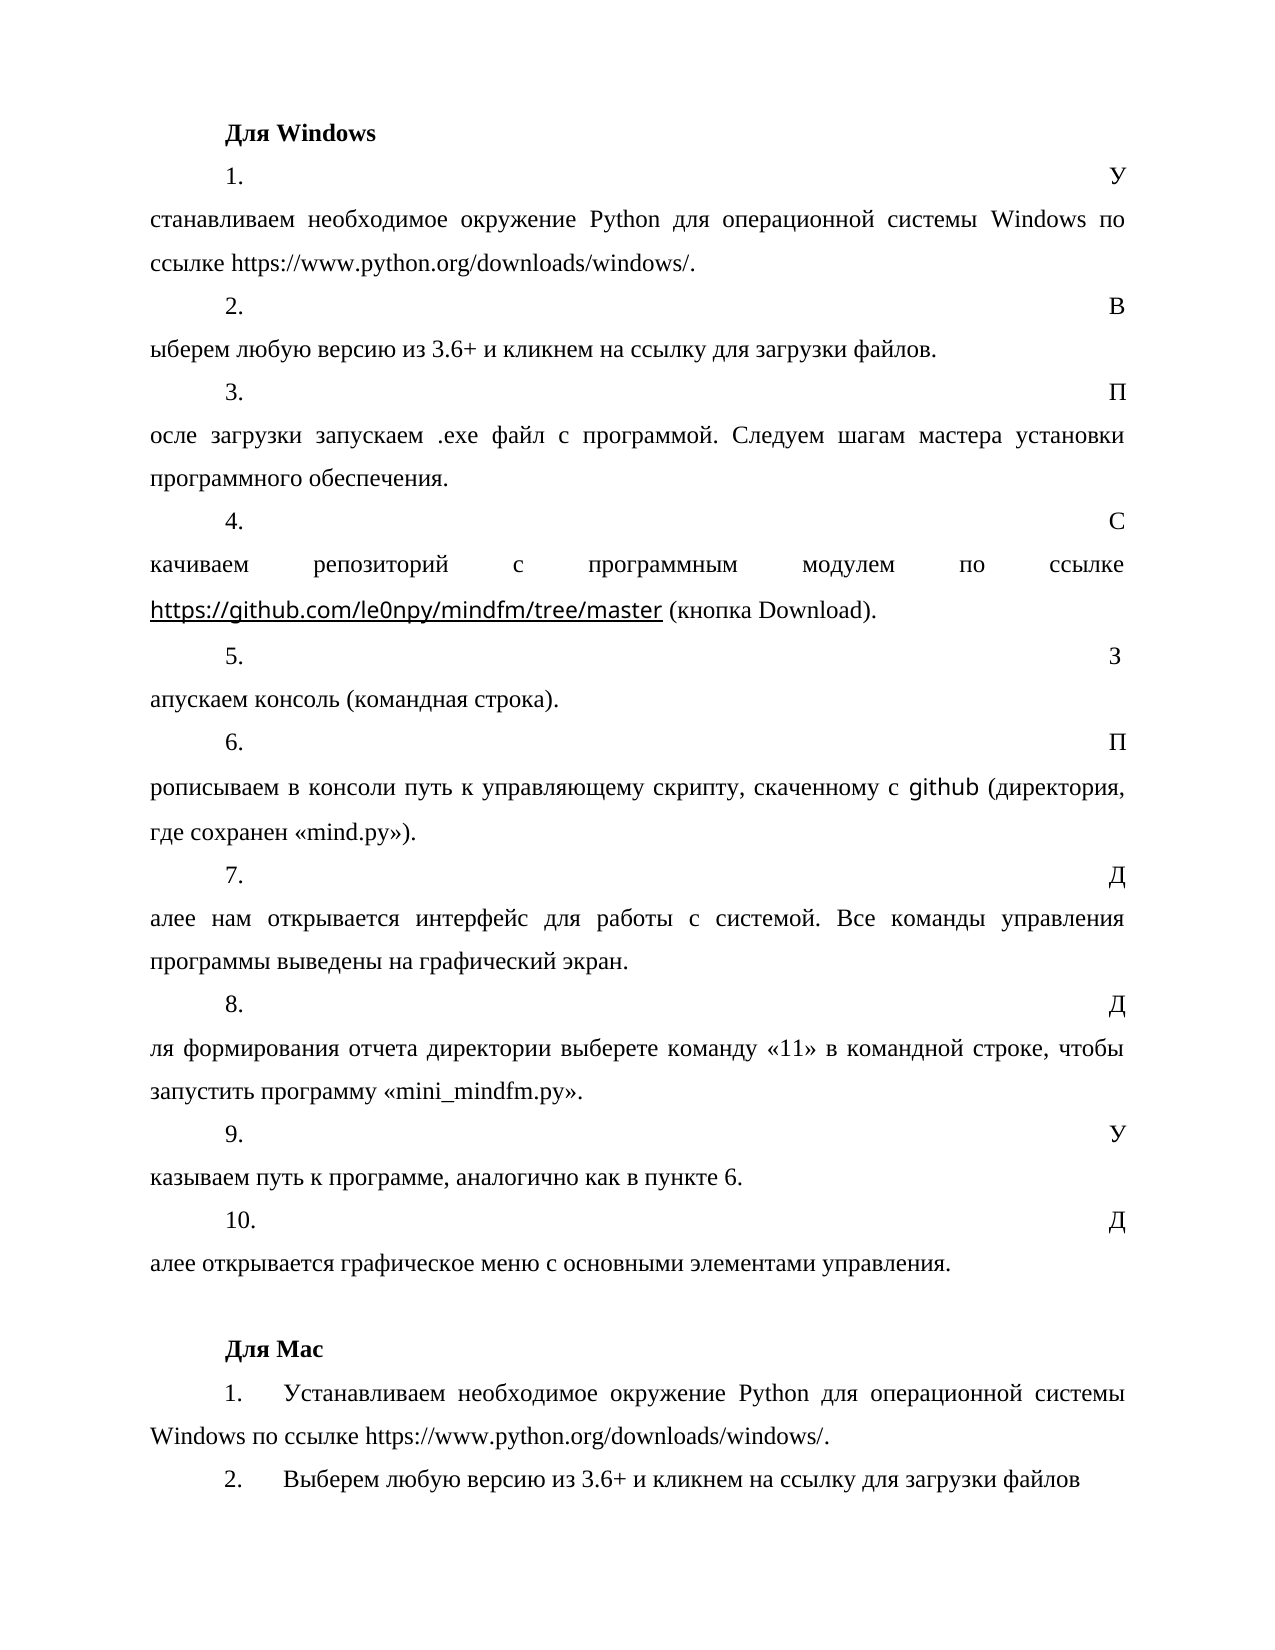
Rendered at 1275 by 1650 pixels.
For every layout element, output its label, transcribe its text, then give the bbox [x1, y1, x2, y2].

list Выберем любую версию из 3.6+ и кликнем на ссылку для загрузки файлов. [150, 291, 1125, 363]
list Запускаем консоль (командная строка). [150, 641, 1125, 713]
list После загрузки запускаем .exe файл с программой. Следуем шагам мастера установки программного обеспечения. [150, 377, 1125, 492]
list Скачиваем репозиторий с программным модулем по ссылке https://github.com/le0npy/mindfm/tree/master (кнопка Download). [150, 506, 1125, 625]
list Далее открывается графическое меню с основными элементами управления. [150, 1205, 1125, 1277]
list Выберем любую версию из 3.6+ и кликнем на ссылку для загрузки файлов [150, 1464, 1125, 1493]
text Для Windows [150, 118, 1125, 147]
list Далее нам открывается интерфейс для работы с системой. Все команды управления программы выведены на графический экран. [150, 860, 1125, 975]
list Устанавливаем необходимое окружение Python для операционной системы Windows по ссылке https://www.python.org/downloads/windows/. [150, 161, 1125, 276]
list Прописываем в консоли путь к управляющему скрипту, скаченному с github (директория, где сохранен «mind.py»). [150, 727, 1125, 846]
list Устанавливаем необходимое окружение Python для операционной системы Windows по ссылке https://www.python.org/downloads/windows/. [150, 1378, 1125, 1449]
list Для формирования отчета директории выберете команду «11» в командной строке, чтобы запустить программу «mini_mindfm.py». [150, 989, 1125, 1104]
text Для Mac [150, 1334, 1125, 1363]
list Указываем путь к программе, аналогично как в пункте 6. [150, 1119, 1125, 1191]
